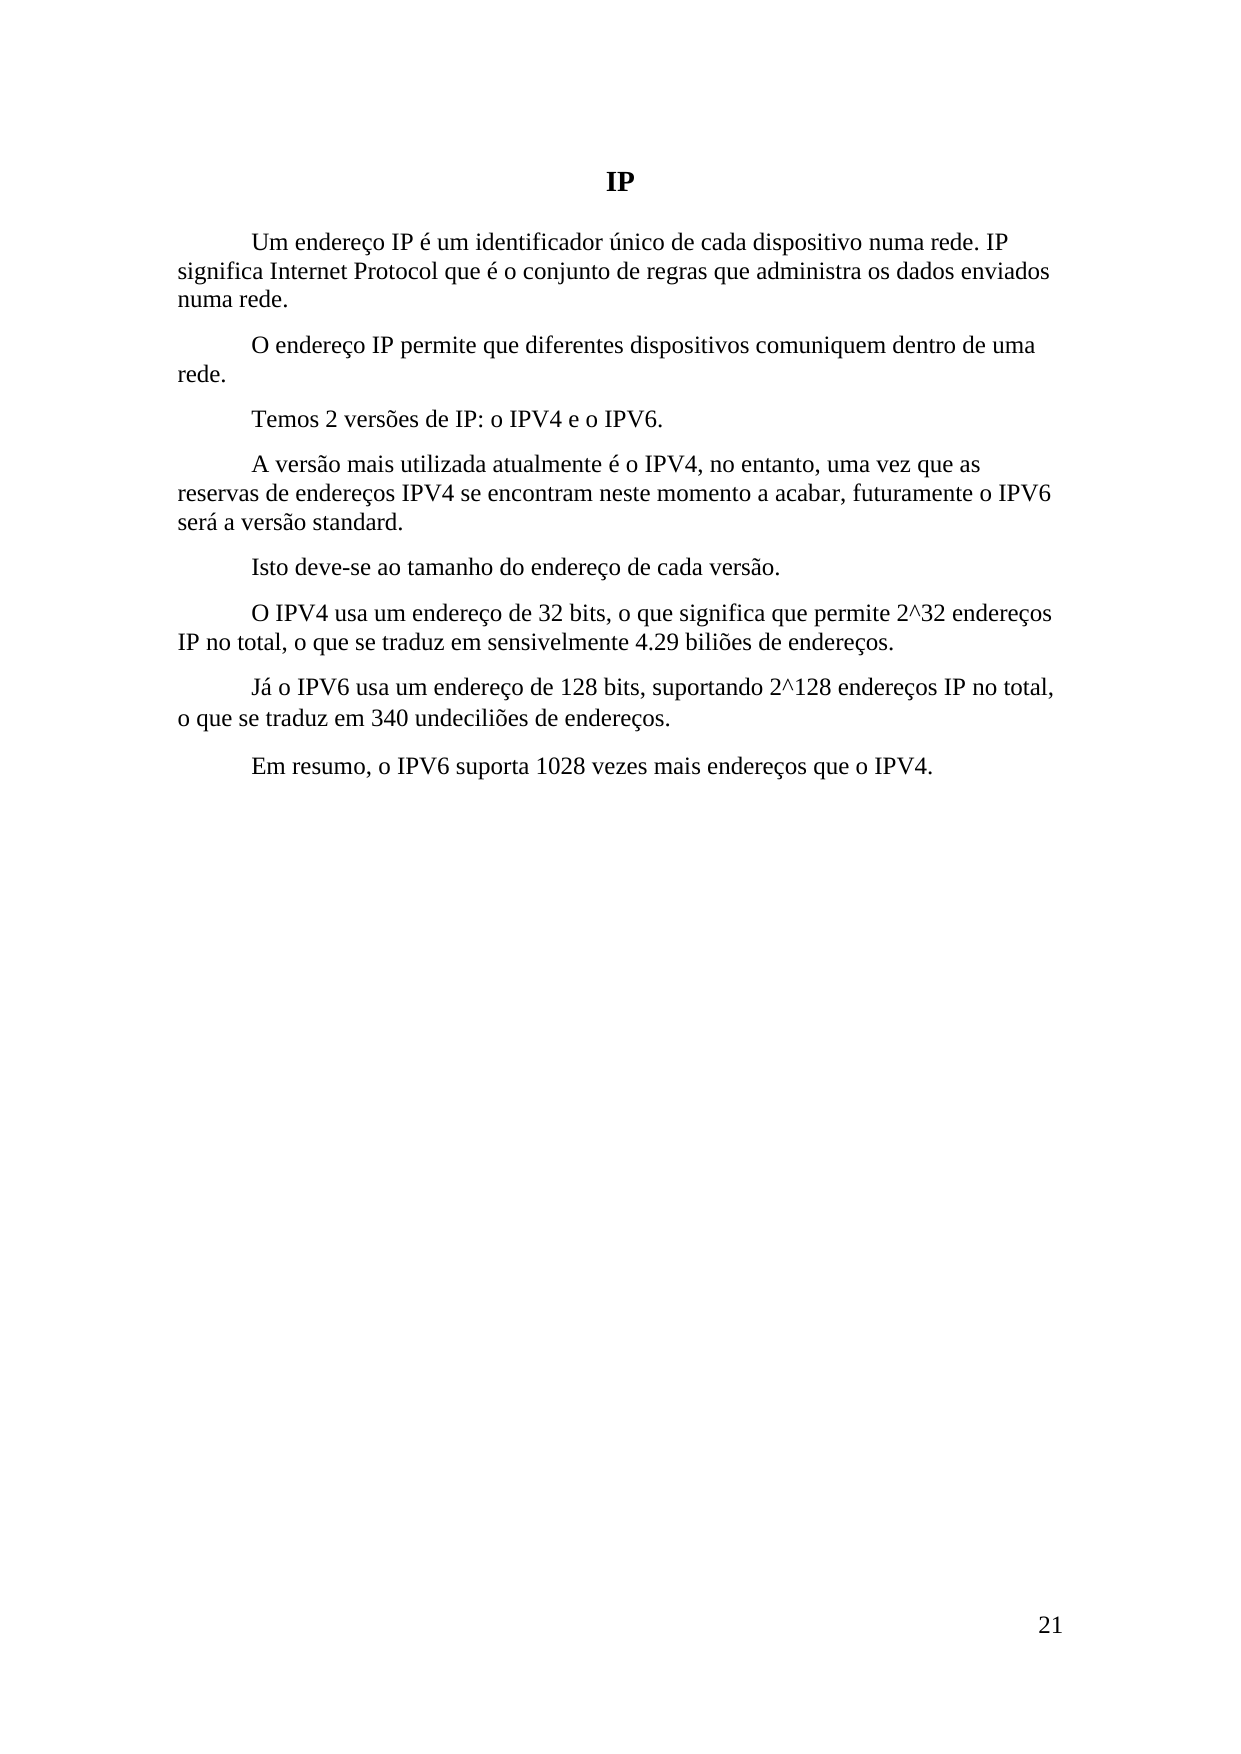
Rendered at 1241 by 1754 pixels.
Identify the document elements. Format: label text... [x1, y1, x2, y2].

text Temos 2 versões de IP: o IPV4 e o IPV6. [177, 404, 1063, 433]
text A versão mais utilizada atualmente é o IPV4, no entanto, uma vez que as reservas de endereços IPV4 se encontram neste momento a acabar, futuramente o IPV6 será a versão standard. [177, 449, 1063, 536]
text Isto deve-se ao tamanho do endereço de cada versão. [177, 552, 1063, 581]
text Já o IPV6 usa um endereço de 128 bits, suportando 2^128 endereços IP no total, o que se traduz em 340 undeciliões de endereços. [177, 672, 1063, 732]
text Em resumo, o IPV6 suporta 1028 vezes mais endereços que o IPV4. [177, 751, 1063, 779]
text Um endereço IP é um identificador único de cada dispositivo numa rede. IP significa Internet Protocol que é o conjunto de regras que administra os dados enviados numa rede. [177, 227, 1063, 313]
text O IPV4 usa um endereço de 32 bits, o que significa que permite 2^32 endereços IP no total, o que se traduz em sensivelmente 4.29 biliões de endereços. [177, 598, 1063, 655]
subtitle IP [177, 164, 1063, 198]
text O endereço IP permite que diferentes dispositivos comuniquem dentro de uma rede. [177, 330, 1063, 387]
